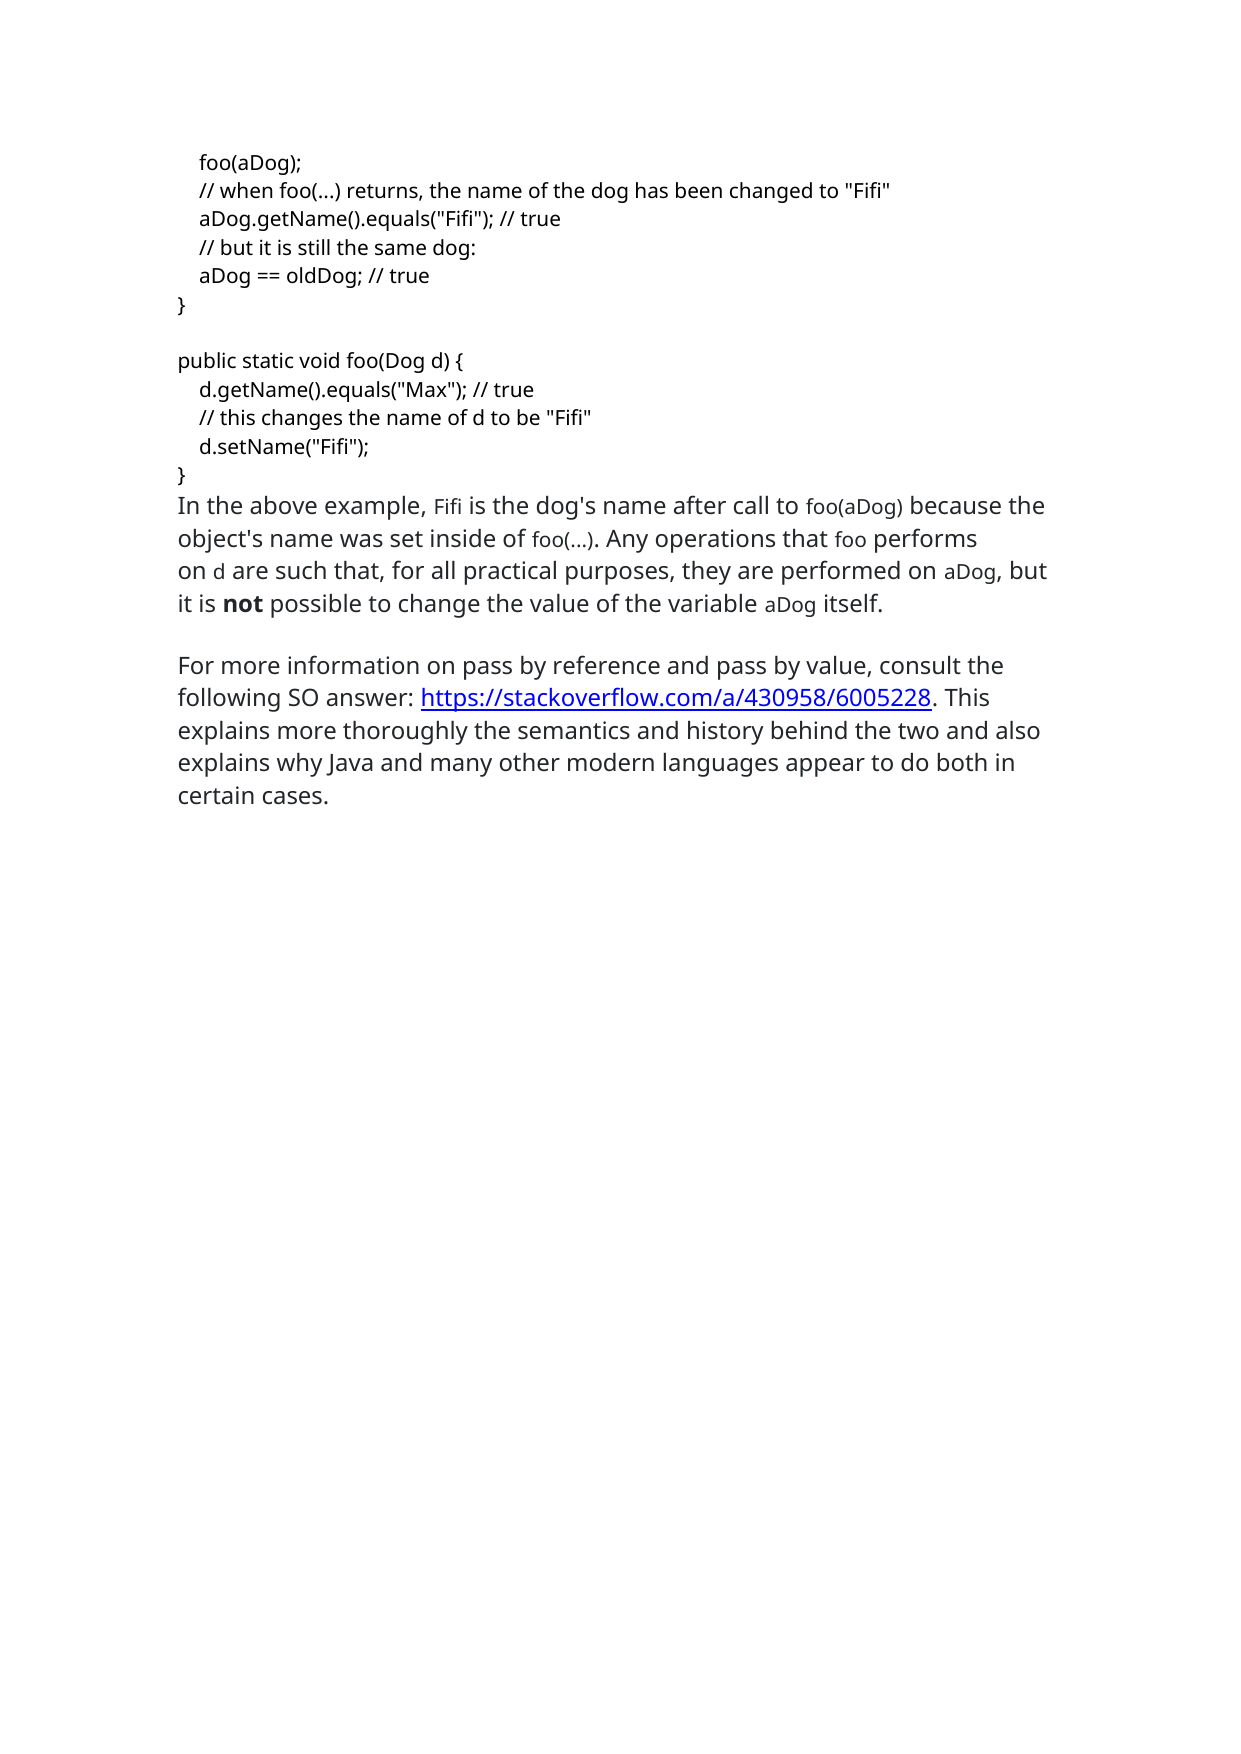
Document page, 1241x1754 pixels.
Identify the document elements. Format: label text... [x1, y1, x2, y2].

text aDog.getName().equals("Fifi"); // true [177, 204, 1063, 233]
text d.setName("Fifi"); [177, 432, 1063, 460]
text public static void foo(Dog d) { [177, 347, 1063, 375]
text aDog == oldDog; // true [177, 261, 1063, 290]
text // but it is still the same dog: [177, 233, 1063, 261]
text // when foo(...) returns, the name of the dog has been changed to "Fifi" [177, 176, 1063, 204]
text foo(aDog); [177, 148, 1063, 176]
text } [177, 460, 1063, 489]
text For more information on pass by reference and pass by value, consult the following SO answer: https://stackoverflow.com/a/430958/6005228. This explains more thoroughly the semantics and history behind the two and also explains why Java and many other modern languages appear to do both in certain cases. [177, 648, 1063, 811]
text d.getName().equals("Max"); // true [177, 375, 1063, 403]
text In the above example, Fifi is the dog's name after call to foo(aDog) because the object's name was set inside of foo(...). Any operations that foo performs on d are such that, for all practical purposes, they are performed on aDog, but it is not possible to change the value of the variable aDog itself. [177, 489, 1063, 619]
text // this changes the name of d to be "Fifi" [177, 403, 1063, 432]
text } [177, 290, 1063, 318]
